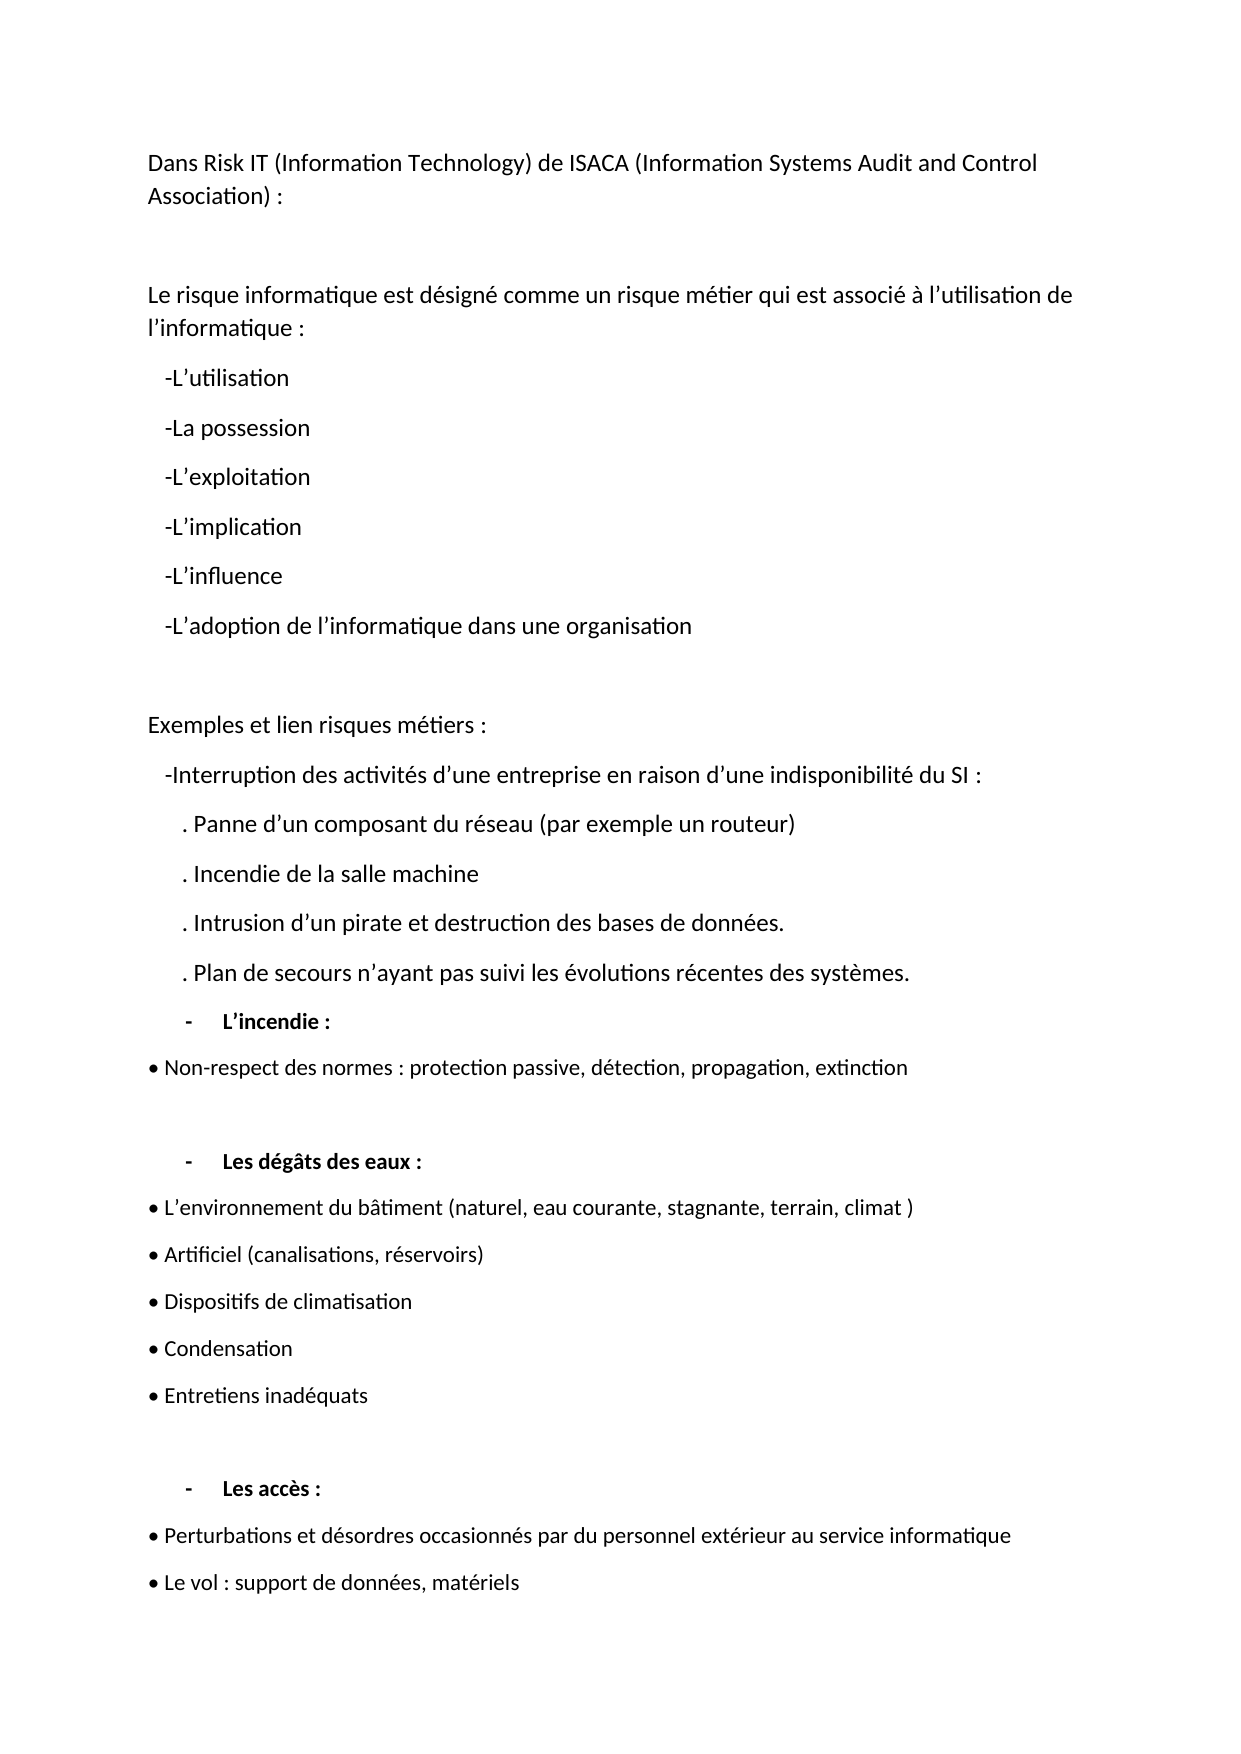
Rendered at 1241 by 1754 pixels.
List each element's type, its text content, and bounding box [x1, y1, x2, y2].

text • Artificiel (canalisations, réservoirs) [148, 1240, 1093, 1268]
text Exemples et lien risques métiers : [148, 709, 1093, 740]
text -L’exploitation [148, 461, 1093, 492]
text . Plan de secours n’ayant pas suivi les évolutions récentes des systèmes. [148, 957, 1093, 988]
text Dans Risk IT (Information Technology) de ISACA (Information Systems Audit and Control Association) : [148, 148, 1093, 211]
text • Perturbations et désordres occasionnés par du personnel extérieur au service informatique [148, 1521, 1093, 1549]
list L’incendie : [185, 1007, 1093, 1035]
text • Dispositifs de climatisation [148, 1287, 1093, 1315]
text -L’utilisation [148, 362, 1093, 393]
text • L’environnement du bâtiment (naturel, eau courante, stagnante, terrain, climat ) [148, 1193, 1093, 1221]
text • Non-respect des normes : protection passive, détection, propagation, extinction [148, 1053, 1093, 1081]
text -L’implication [148, 511, 1093, 541]
list Les accès : [185, 1474, 1093, 1502]
text -L’adoption de l’informatique dans une organisation [148, 610, 1093, 641]
text • Condensation [148, 1334, 1093, 1362]
text Le risque informatique est désigné comme un risque métier qui est associé à l’utilisation de l’informatique : [148, 280, 1093, 343]
text -Interruption des activités d’une entreprise en raison d’une indisponibilité du SI : [148, 759, 1093, 789]
list Les dégâts des eaux : [185, 1147, 1093, 1175]
text -La possession [148, 412, 1093, 442]
text • Le vol : support de données, matériels [148, 1568, 1093, 1596]
text • Entretiens inadéquats [148, 1381, 1093, 1409]
text . Intrusion d’un pirate et destruction des bases de données. [148, 908, 1093, 938]
text . Panne d’un composant du réseau (par exemple un routeur) [148, 808, 1093, 839]
text -L’influence [148, 561, 1093, 591]
text . Incendie de la salle machine [148, 858, 1093, 888]
